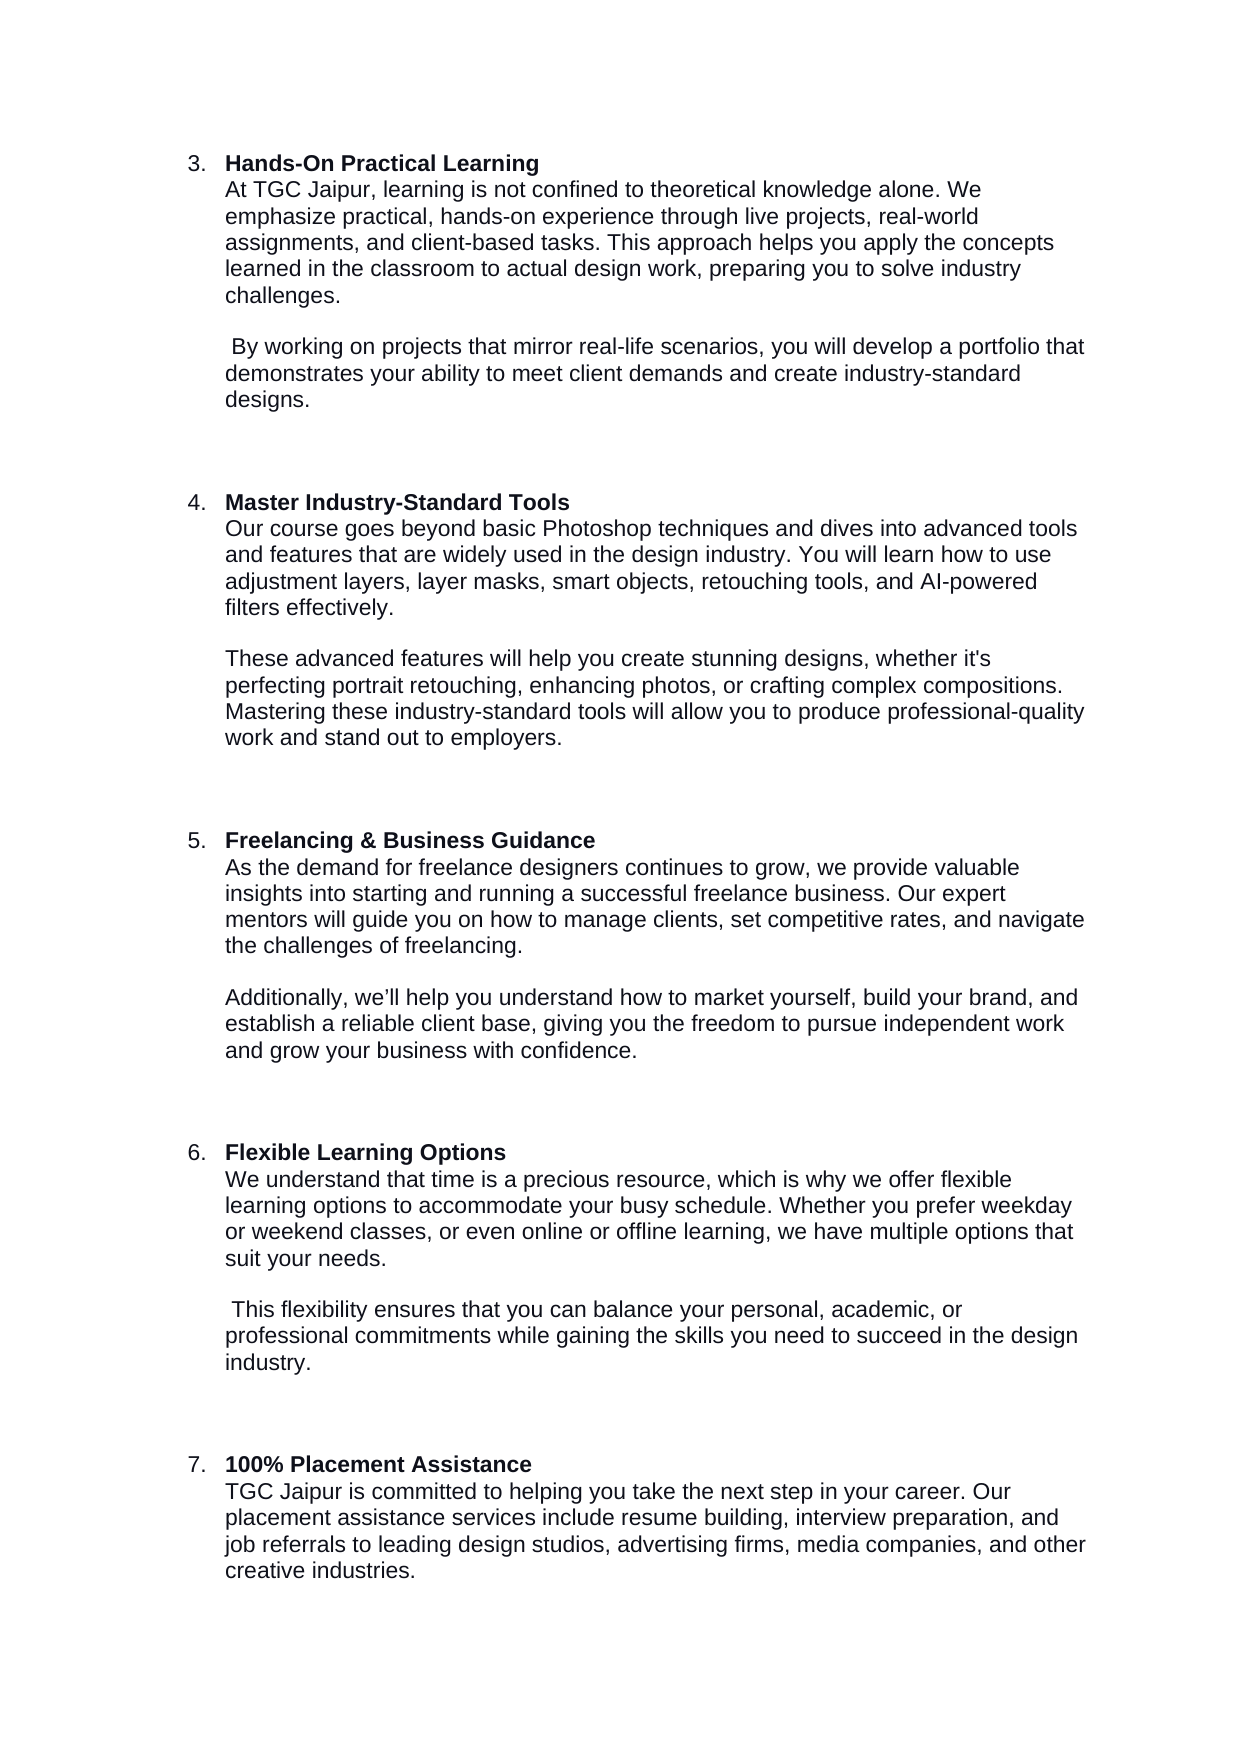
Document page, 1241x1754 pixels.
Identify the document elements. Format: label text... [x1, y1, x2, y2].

list 100% Placement Assistance TGC Jaipur is committed to helping you take the next step in your career. Our placement assistance services include resume building, interview preparation, and job referrals to leading design studios, advertising firms, media companies, and other creative industries. [187, 1451, 1090, 1583]
text These advanced features will help you create stunning designs, whether it's perfecting portrait retouching, enhancing photos, or crafting complex compositions. Mastering these industry-standard tools will allow you to produce professional-quality work and stand out to employers. [225, 645, 1090, 751]
text By working on projects that mirror real-life scenarios, you will develop a portfolio that demonstrates your ability to meet client demands and create industry-standard designs. [225, 333, 1090, 412]
text This flexibility ensures that you can balance your personal, academic, or professional commitments while gaining the skills you need to succeed in the design industry. [225, 1296, 1090, 1375]
text Additionally, we’ll help you understand how to market yourself, build your brand, and establish a reliable client base, giving you the freedom to pursue independent work and grow your business with confidence. [225, 984, 1090, 1063]
list Flexible Learning Options We understand that time is a precious resource, which is why we offer flexible learning options to accommodate your busy schedule. Whether you prefer weekday or weekend classes, or even online or offline learning, we have multiple options that suit your needs. [187, 1139, 1090, 1271]
list Master Industry-Standard Tools Our course goes beyond basic Photoshop techniques and dives into advanced tools and features that are widely used in the design industry. You will learn how to use adjustment layers, layer masks, smart objects, retouching tools, and AI-powered filters effectively. [187, 488, 1090, 620]
list Hands-On Practical Learning At TGC Jaipur, learning is not confined to theoretical knowledge alone. We emphasize practical, hands-on experience through live projects, real-world assignments, and client-based tasks. This approach helps you apply the concepts learned in the classroom to actual design work, preparing you to solve industry challenges. [187, 150, 1090, 308]
list Freelancing & Business Guidance As the demand for freelance designers continues to grow, we provide valuable insights into starting and running a successful freelance business. Our expert mentors will guide you on how to manage clients, set competitive rates, and navigate the challenges of freelancing. [187, 827, 1090, 959]
